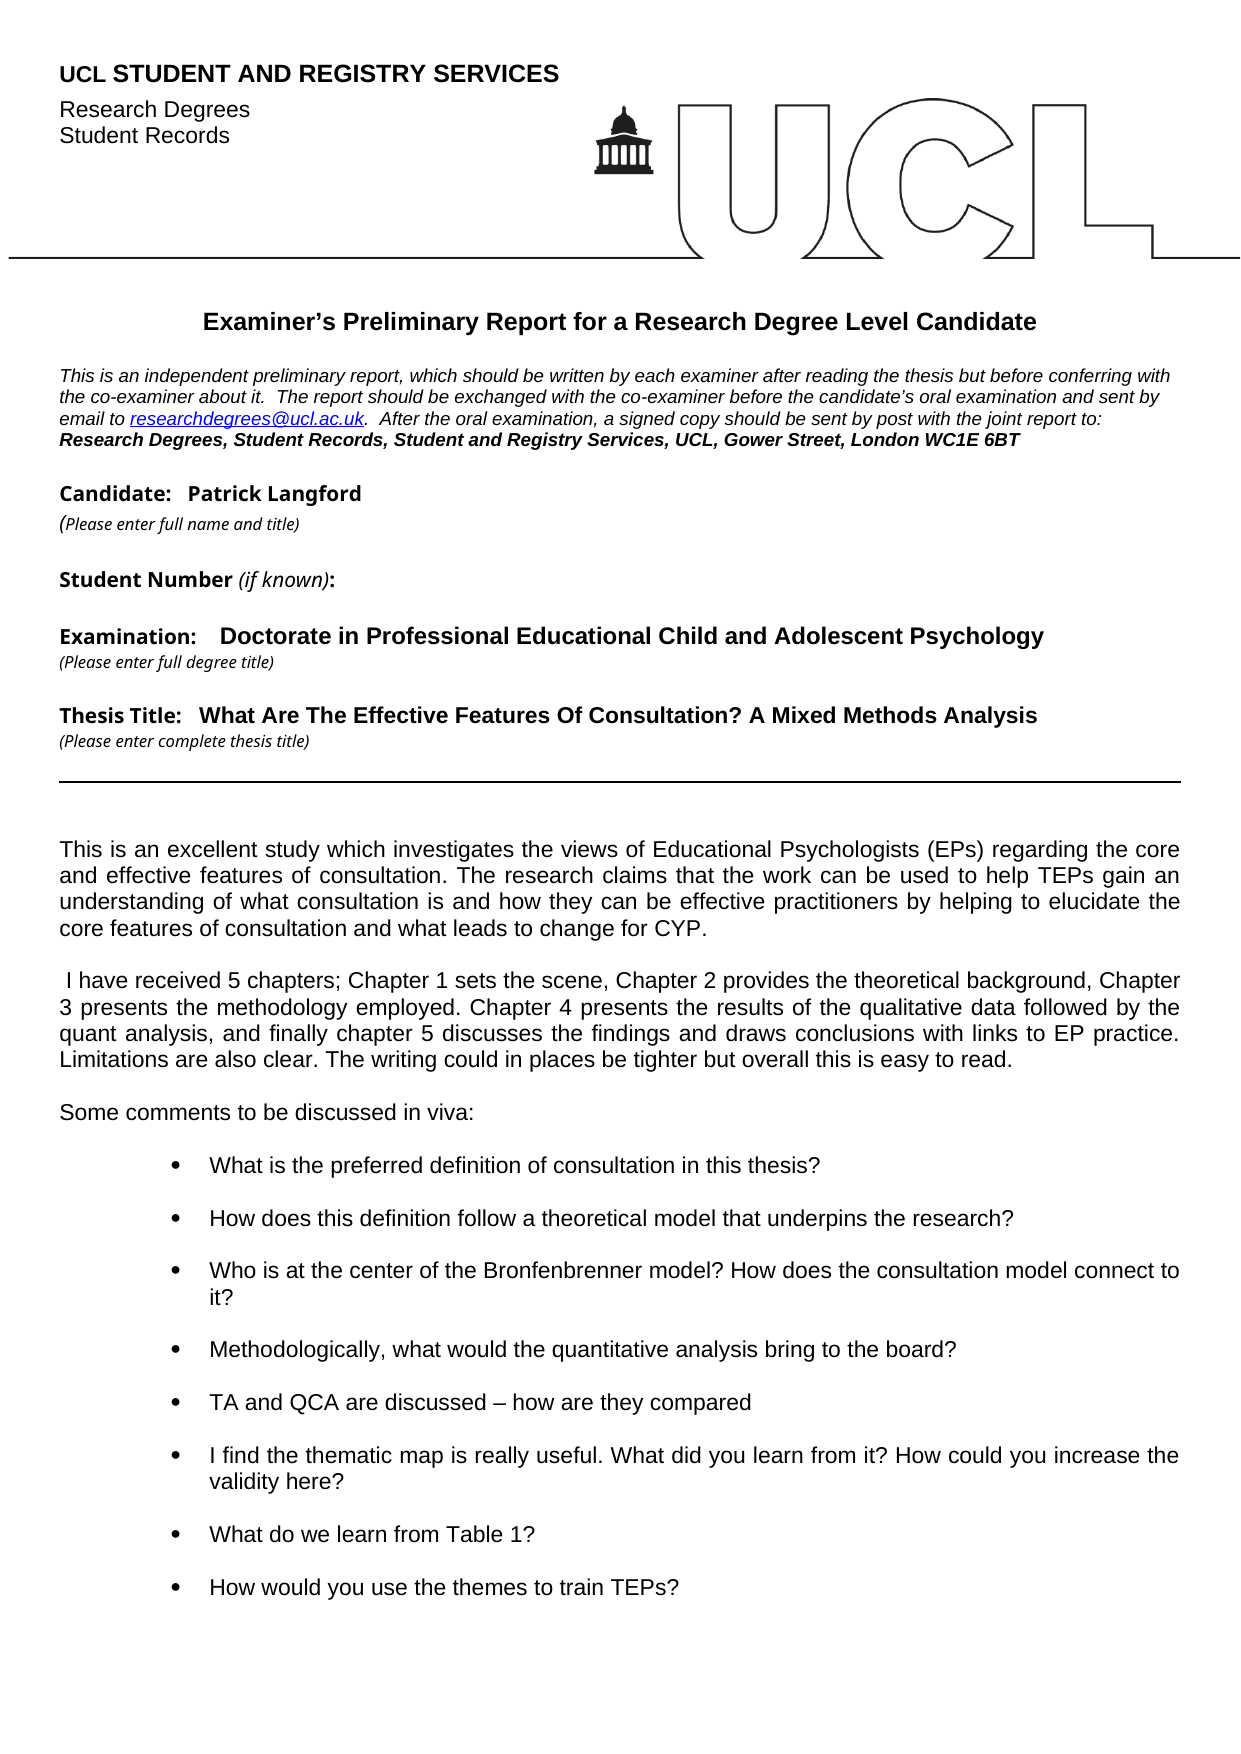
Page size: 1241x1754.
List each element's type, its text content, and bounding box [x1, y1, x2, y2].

text This is an excellent study which investigates the views of Educational Psychologists (EPs) regarding the core and effective features of consultation. The research claims that the work can be used to help TEPs gain an understanding of what consultation is and how they can be effective practitioners by helping to elucidate the core features of consultation and what leads to change for CYP. [59, 836, 1181, 941]
text Examination: Doctorate in Professional Educational Child and Adolescent Psychology [59, 622, 1181, 650]
list What do we learn from Table 1? [172, 1521, 1181, 1547]
text Thesis Title: What Are The Effective Features Of Consultation? A Mixed Methods Analysis [59, 701, 1181, 730]
list TA and QCA are discussed – how are they compared [172, 1389, 1181, 1415]
list I find the thematic map is really useful. What did you learn from it? How could you increase the validity here? [172, 1442, 1181, 1494]
text (Please enter complete thesis title) [59, 730, 1181, 753]
list How would you use the themes to train TEPs? [172, 1573, 1181, 1600]
subtitle Examiner’s Preliminary Report for a Research Degree Level Candidate [59, 307, 1181, 336]
text I have received 5 chapters; Chapter 1 sets the scene, Chapter 2 provides the theoretical background, Chapter 3 presents the methodology employed. Chapter 4 presents the results of the qualitative data followed by the quant analysis, and finally chapter 5 discusses the findings and draws conclusions with links to EP practice. Limitations are also clear. The writing could in places be tighter but overall this is easy to read. [59, 967, 1181, 1073]
text Research Degrees [59, 96, 1181, 122]
list How does this definition follow a theoretical model that underpins the research? [172, 1204, 1181, 1231]
text Student Records [59, 122, 1181, 149]
list What is the preferred definition of consultation in this thesis? [172, 1152, 1181, 1178]
list Who is at the center of the Bronfenbrenner model? How does the consultation model connect to it? [172, 1257, 1181, 1310]
list Methodologically, what would the quantitative analysis bring to the board? [172, 1336, 1181, 1363]
text (Please enter full degree title) [59, 650, 1181, 673]
text Candidate: Patrick Langford [59, 479, 1181, 508]
picture [8, 98, 1241, 259]
subtitle UCL STUDENT AND REGISTRY SERVICES [59, 59, 739, 88]
text Some comments to be discussed in viva: [59, 1099, 1181, 1126]
text This is an independent preliminary report, which should be written by each examiner after reading the thesis but before conferring with the co-examiner about it. The report should be exchanged with the co-examiner before the candidate’s oral examination and sent by email to researchdegrees@ucl.ac.uk. After the oral examination, a signed copy should be sent by post with the joint report to: Research Degrees, Student Records, Student and Registry Services, UCL, Gower Street, London WC1E 6BT [59, 364, 1181, 451]
text (Please enter full name and title) [59, 508, 1181, 536]
text Student Number (if known): [59, 565, 1181, 593]
